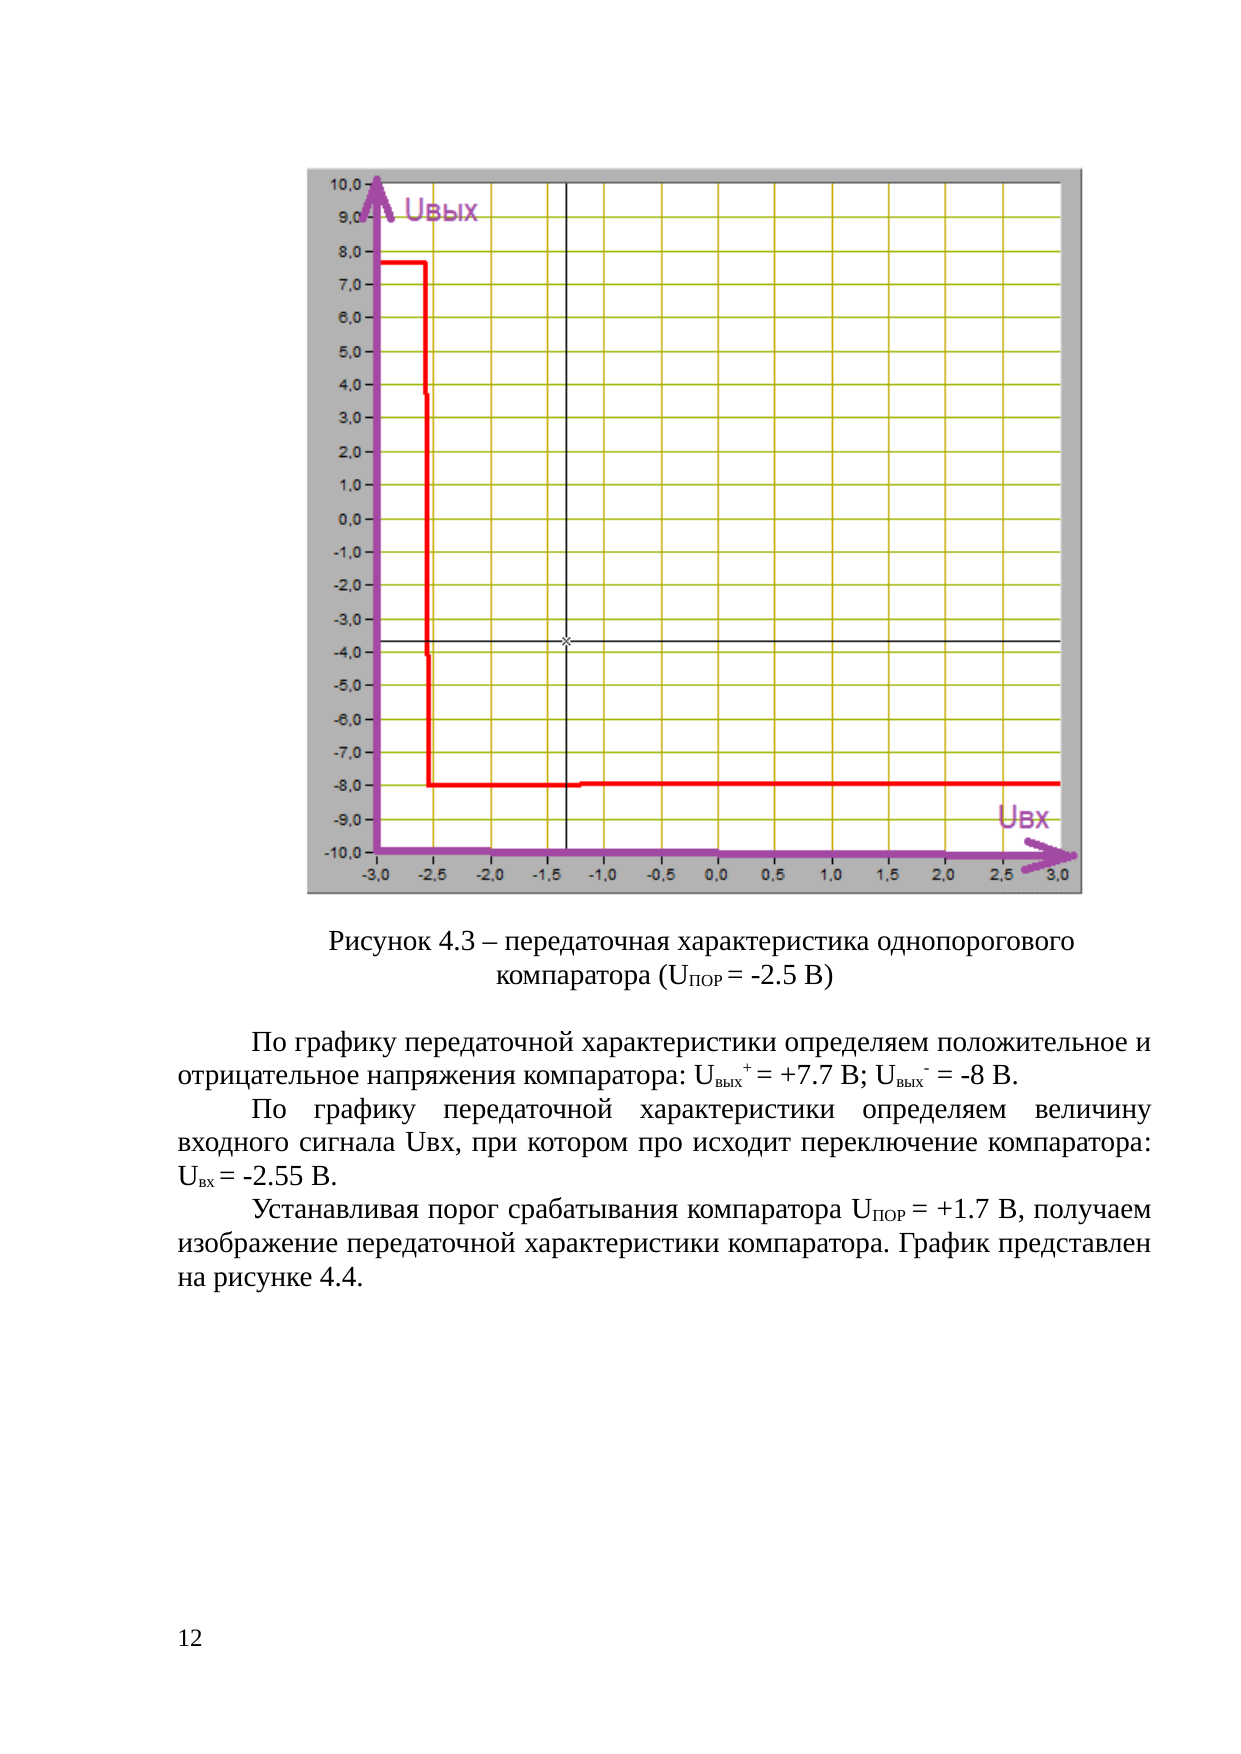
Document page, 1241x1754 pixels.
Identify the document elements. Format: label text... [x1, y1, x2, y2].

text По графику передаточной характеристики определяем положительное и отрицательное напряжения компаратора: Uвых+ = +7.7 В; Uвых- = -8 В. [177, 1024, 1152, 1091]
text По графику передаточной характеристики определяем величину входного сигнала Uвх, при котором про исходит переключение компаратора: Uвх = -2.55 В. [177, 1091, 1152, 1192]
picture [306, 165, 1084, 924]
text Устанавливая порог срабатывания компаратора UПОР = +1.7 В, получаем изображение передаточной характеристики компаратора. График представлен на рисунке 4.4. [177, 1192, 1152, 1292]
